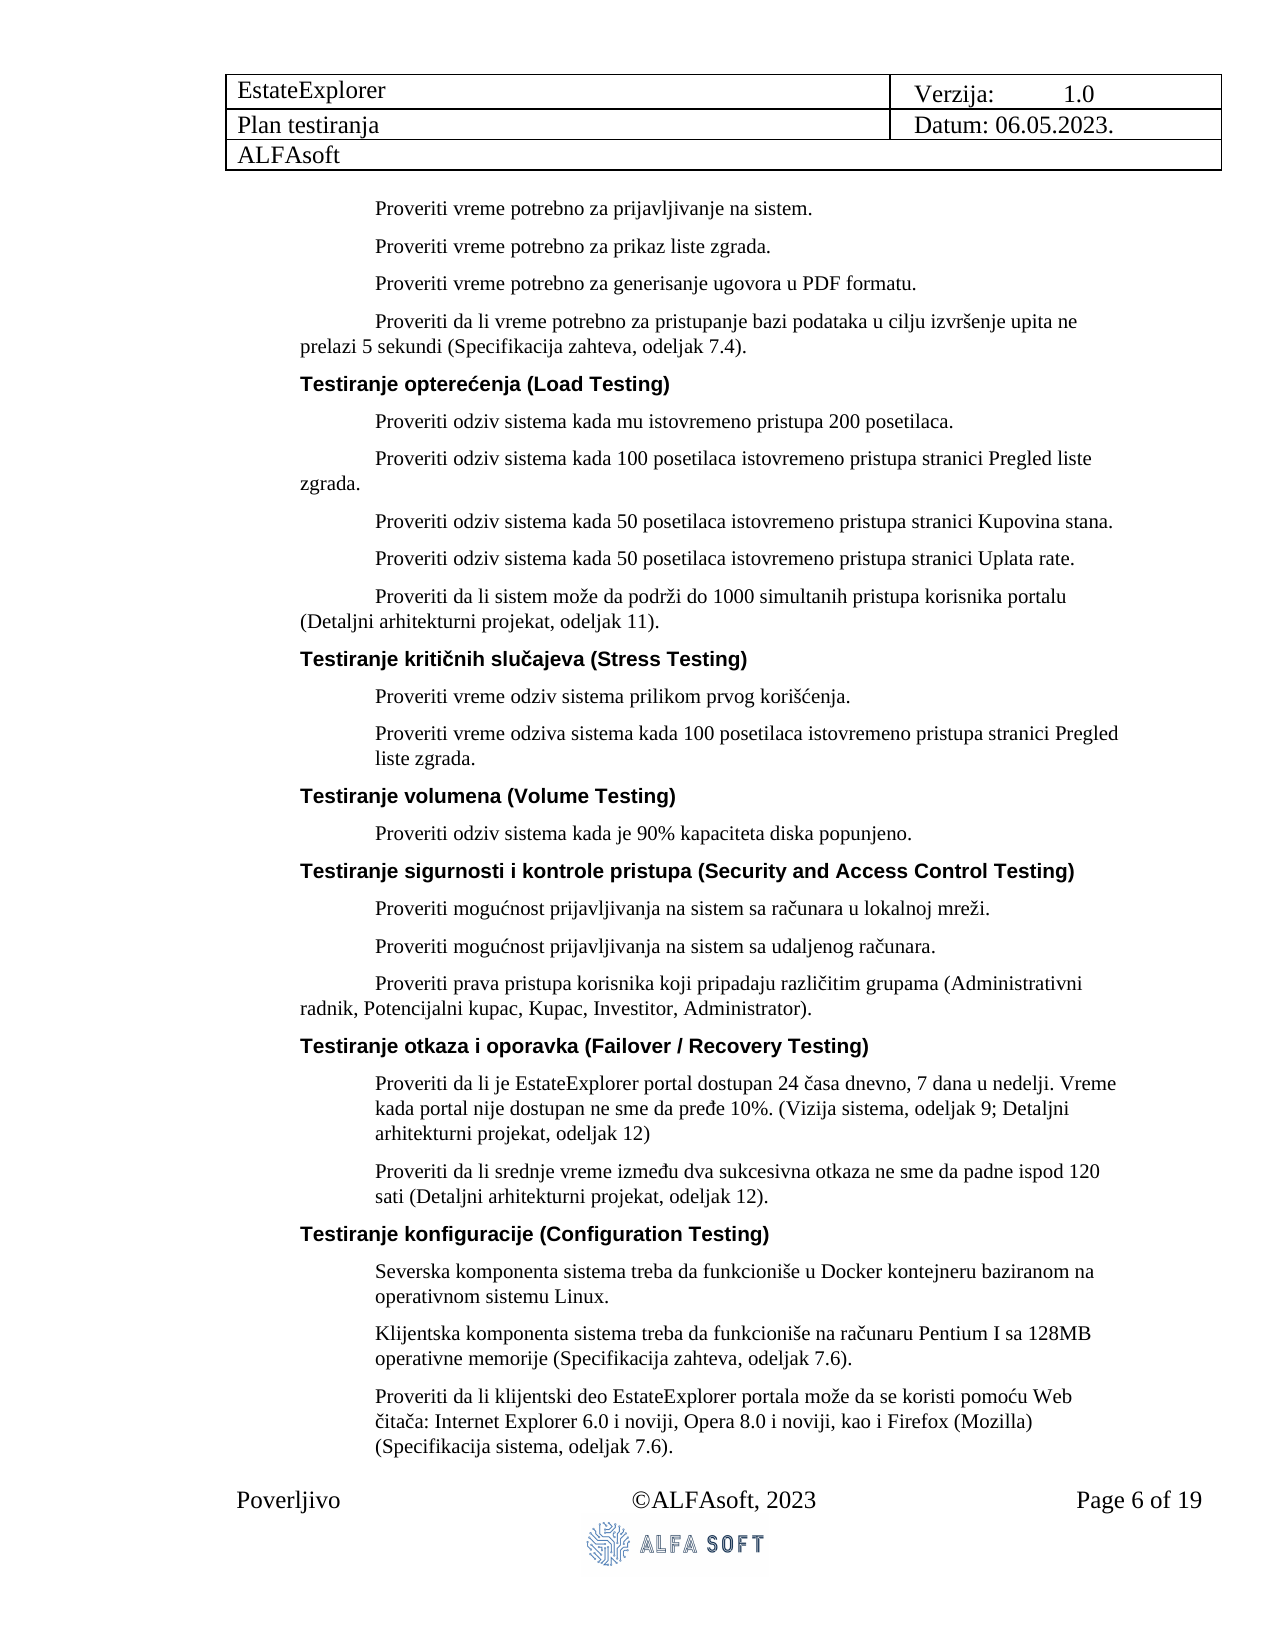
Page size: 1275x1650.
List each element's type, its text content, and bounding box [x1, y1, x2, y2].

text Klijentska komponenta sistema treba da funkcioniše na računaru Pentium I sa 128MB operativne memorije (Specifikacija zahteva, odeljak 7.6). [375, 1320, 1125, 1370]
text Testiranje volumena (Volume Testing) [300, 783, 1125, 808]
text Testiranje konfiguracije (Configuration Testing) [300, 1220, 1125, 1245]
text Testiranje sigurnosti i kontrole pristupa (Security and Access Control Testing) [300, 858, 1125, 883]
text Proveriti vreme odziv sistema prilikom prvog korišćenja. [375, 683, 1125, 708]
text Proveriti vreme potrebno za prikaz liste zgrada. [300, 233, 1125, 258]
text Proveriti odziv sistema kada 100 posetilaca istovremeno pristupa stranici Pregled liste zgrada. [300, 445, 1125, 495]
text Proveriti mogućnost prijavljivanja na sistem sa računara u lokalnoj mreži. [300, 895, 1125, 920]
text Proveriti odziv sistema kada 50 posetilaca istovremeno pristupa stranici Uplata rate. [300, 545, 1125, 570]
text Proveriti da li sistem može da podrži do 1000 simultanih pristupa korisnika portalu (Detaljni arhitekturni projekat, odeljak 11). [300, 583, 1125, 633]
text Proveriti da li klijentski deo EstateExplorer portala može da se koristi pomoću Web čitača: Internet Explorer 6.0 i noviji, Opera 8.0 i noviji, kao i Firefox (Mozilla) (Specifikacija sistema, odeljak 7.6). [375, 1383, 1125, 1458]
text Proveriti mogućnost prijavljivanja na sistem sa udaljenog računara. [300, 933, 1125, 958]
text Severska komponenta sistema treba da funkcioniše u Docker kontejneru baziranom na operativnom sistemu Linux. [375, 1258, 1125, 1308]
text Proveriti vreme potrebno za generisanje ugovora u PDF formatu. [300, 270, 1125, 295]
text Proveriti odziv sistema kada je 90% kapaciteta diska popunjeno. [300, 820, 1125, 845]
text Testiranje otkaza i oporavka (Failover / Recovery Testing) [300, 1033, 1125, 1058]
text Testiranje kritičnih slučajeva (Stress Testing) [300, 645, 1125, 670]
text Proveriti vreme odziva sistema kada 100 posetilaca istovremeno pristupa stranici Pregled liste zgrada. [375, 720, 1125, 770]
text Proveriti odziv sistema kada 50 posetilaca istovremeno pristupa stranici Kupovina stana. [300, 508, 1125, 533]
text Proveriti da li je EstateExplorer portal dostupan 24 časa dnevno, 7 dana u nedelji. Vreme kada portal nije dostupan ne sme da pređe 10%. (Vizija sistema, odeljak 9; Detaljni arhitekturni projekat, odeljak 12) [375, 1070, 1125, 1145]
text Proveriti prava pristupa korisnika koji pripadaju različitim grupama (Administrativni radnik, Potencijalni kupac, Kupac, Investitor, Administrator). [300, 970, 1125, 1020]
picture [580, 1513, 770, 1577]
text Proveriti odziv sistema kada mu istovremeno pristupa 200 posetilaca. [300, 408, 1125, 433]
text Proveriti da li srednje vreme između dva sukcesivna otkaza ne sme da padne ispod 120 sati (Detaljni arhitekturni projekat, odeljak 12). [375, 1158, 1125, 1208]
text Testiranje opterećenja (Load Testing) [300, 370, 1125, 395]
text Proveriti vreme potrebno za prijavljivanje na sistem. [300, 195, 1125, 220]
text Proveriti da li vreme potrebno za pristupanje bazi podataka u cilju izvršenje upita ne prelazi 5 sekundi (Specifikacija zahteva, odeljak 7.4). [300, 308, 1125, 358]
